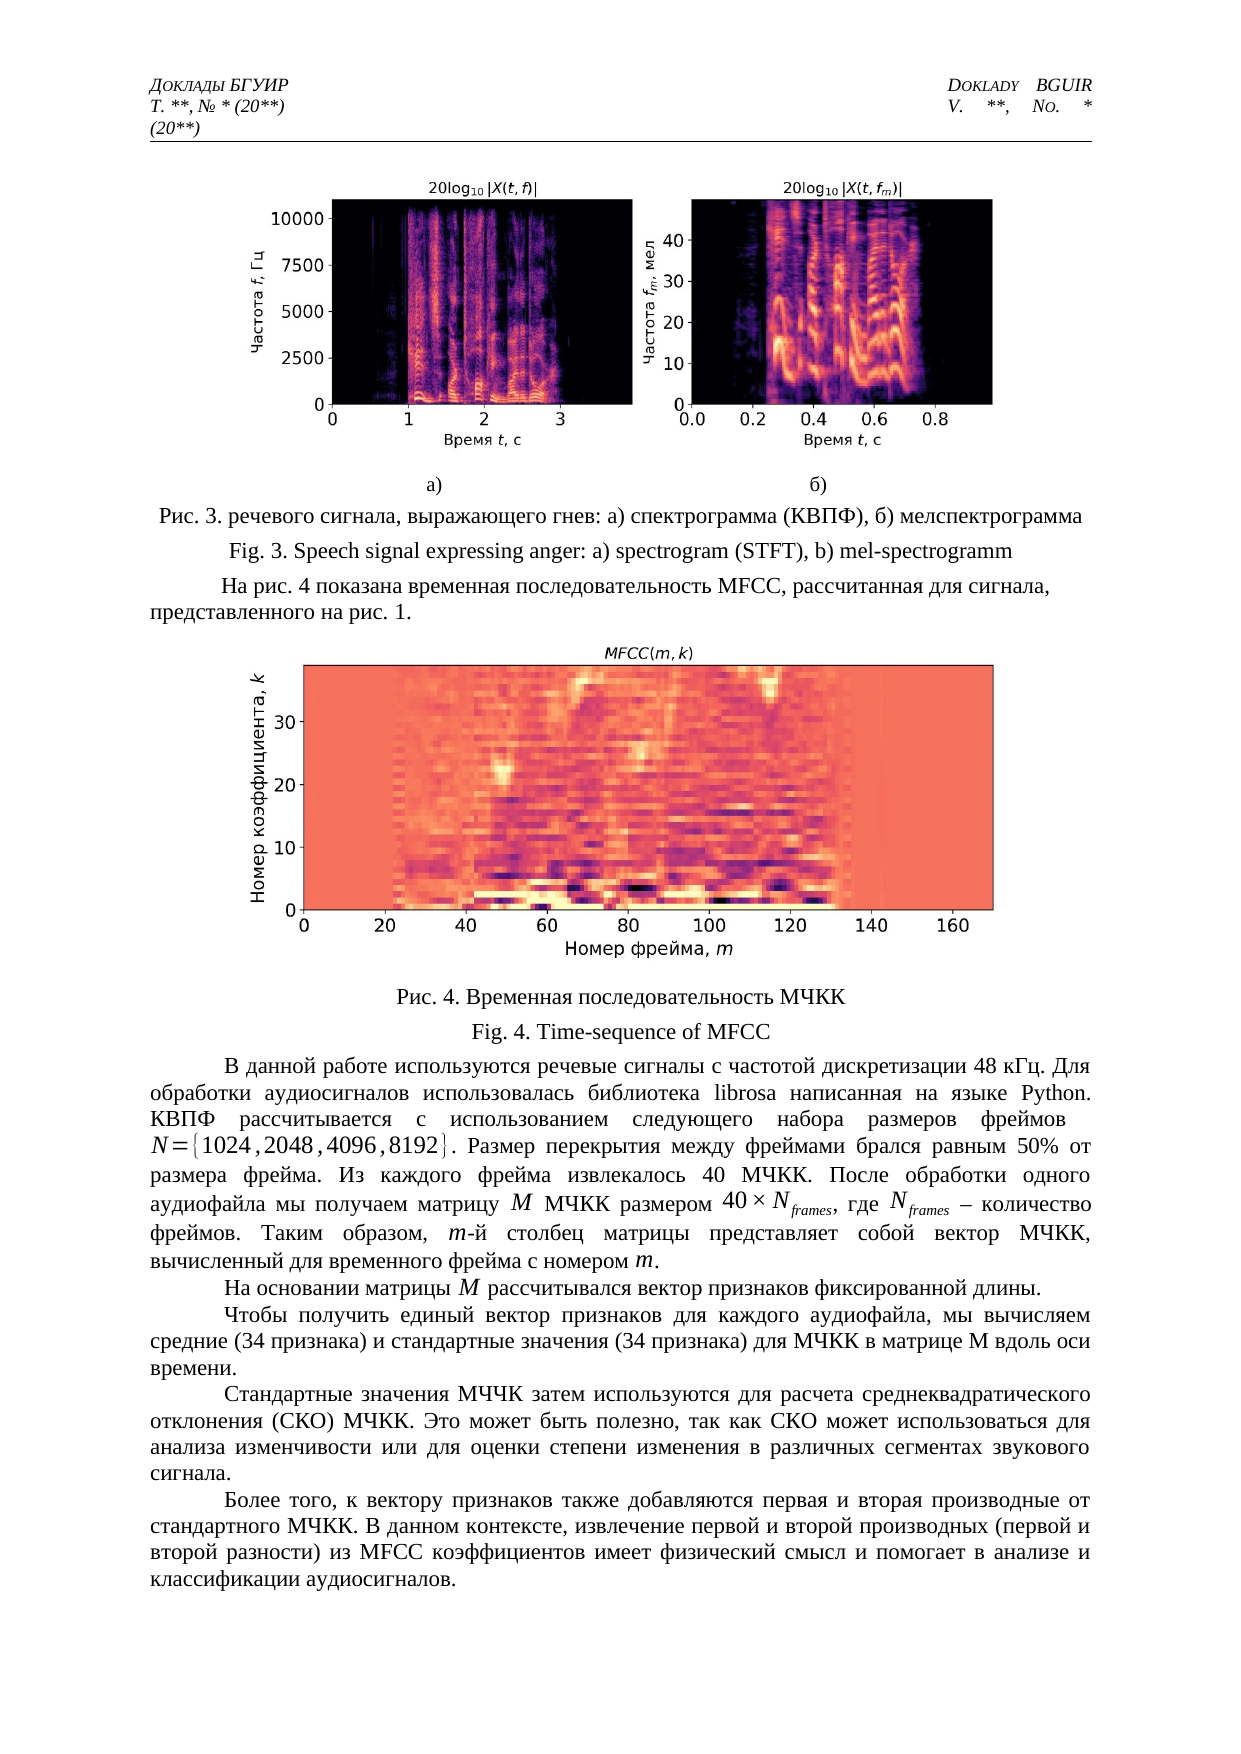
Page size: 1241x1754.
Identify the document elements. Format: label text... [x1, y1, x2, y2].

picture [233, 630, 1009, 975]
text В данной работе используются речевые сигналы с частотой дискретизации 48 кГц. Для обработки аудиосигналов использовалась библиотека librosa написанная на языке Python. КВПФ рассчитывается с использованием следующего набора размеров фреймов . Размер перекрытия между фреймами брался равным 50% от размера фрейма. Из каждого фрейма извлекалось 40 МЧКК. После обработки одного аудиофайла мы получаем матрицу МЧКК размером , где – количество фреймов. Таким образом, -й столбец матрицы представляет собой вектор МЧКК, вычисленный для временного фрейма с номером . [150, 1053, 1092, 1274]
text На основании матрицы рассчитывался вектор признаков фиксированной длины. [150, 1274, 1092, 1301]
text Более того, к вектору признаков также добавляются первая и вторая производные от стандартного МЧКК. В данном контексте, извлечение первой и второй производных (первой и второй разности) из MFCC коэффициентов имеет физический смысл и помогает в анализе и классификации аудиосигналов. [150, 1486, 1092, 1591]
table_header б) [641, 472, 995, 496]
text Рис. 4. Временная последовательность МЧКК [150, 983, 1092, 1009]
text Fig. 3. Speech signal expressing anger: a) spectrogram (STFT), b) mel-spectrogramm [150, 537, 1092, 563]
text Чтобы получить единый вектор признаков для каждого аудиофайла, мы вычисляем средние (34 признака) и стандартные значения (34 признака) для МЧКК в матрице M вдоль оси времени. [150, 1301, 1092, 1380]
text Рис. 3. речевого сигнала, выражающего гнев: а) спектрограмма (КВПФ), б) мелспектрограмма [150, 502, 1092, 529]
picture [235, 165, 1007, 464]
text Fig. 4. Time-sequence of MFCC [150, 1018, 1092, 1044]
text На рис. 4 показана временная последовательность MFCC, рассчитанная для сигнала, представленного на рис. 1. [150, 572, 1092, 624]
text Стандартные значения МЧЧК затем используются для расчета среднеквадратического отклонения (СКО) МЧКК. Это может быть полезно, так как СКО может использоваться для анализа изменчивости или для оценки степени изменения в различных сегментах звукового сигнала. [150, 1380, 1092, 1486]
table_header а) [228, 472, 641, 496]
